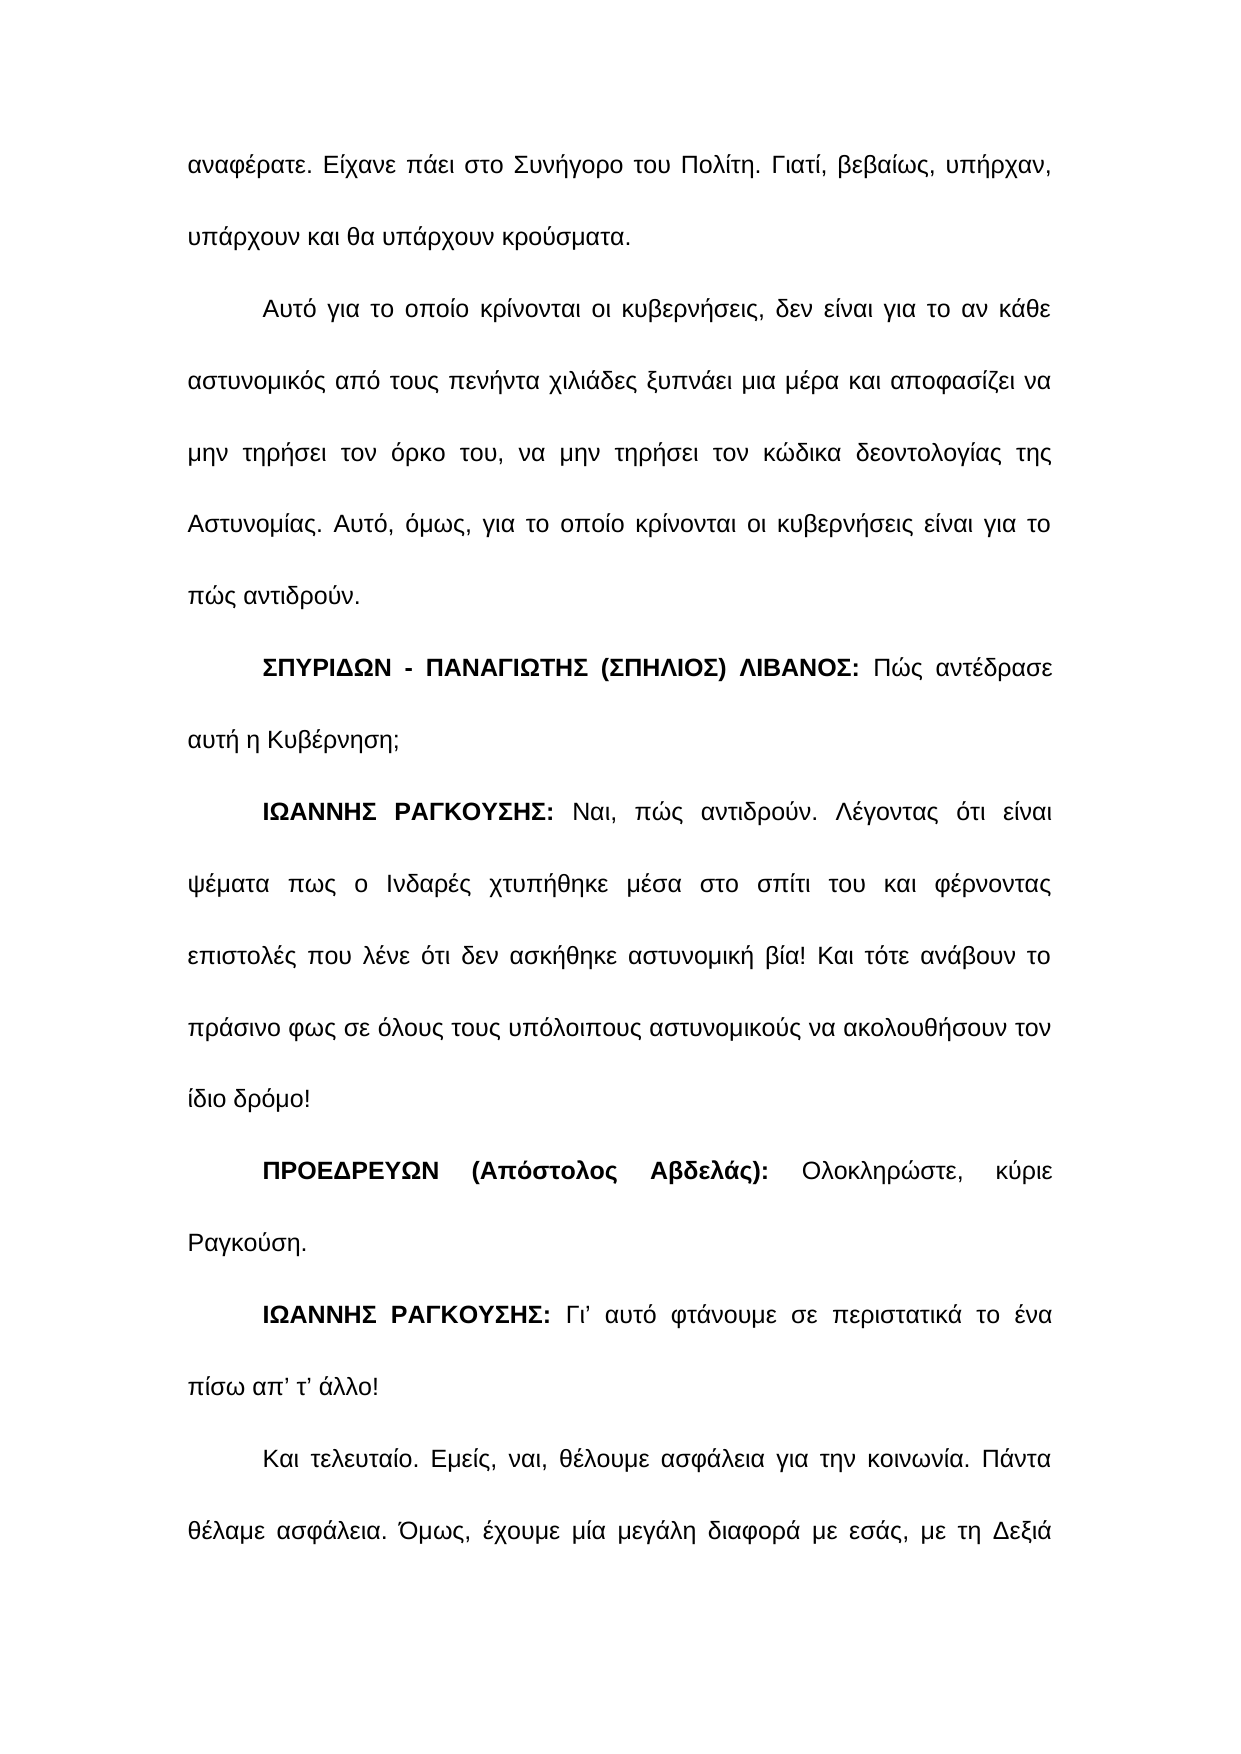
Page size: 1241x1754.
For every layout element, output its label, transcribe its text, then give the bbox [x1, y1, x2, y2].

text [187, 1444, 1053, 1544]
text ΙΩΑΝΝΗΣ ΡΑΓΚΟΥΣΗΣ: Γι’ αυτό φτάνουμε σε περιστατικά το ένα πίσω απ’ τ’ άλλο! [187, 1300, 1053, 1401]
text Αυτό για το οποίο κρίνονται οι κυβερνήσεις, δεν είναι για το αν κάθε αστυνομικός από τους πενήντα χιλιάδες ξυπνάει μια μέρα και αποφασίζει να μην τηρήσει τον όρκο του, να μην τηρήσει τον κώδικα δεοντολογίας της Αστυνομίας. Αυτό, όμως, για το οποίο κρίνονται οι κυβερνήσεις είναι για το πώς αντιδρούν. [187, 294, 1053, 610]
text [187, 150, 1053, 251]
text ΙΩΑΝΝΗΣ ΡΑΓΚΟΥΣΗΣ: Ναι, πώς αντιδρούν. Λέγοντας ότι είναι ψέματα πως ο Ινδαρές χτυπήθηκε μέσα στο σπίτι του και φέρνοντας επιστολές που λένε ότι δεν ασκήθηκε αστυνομική βία! Και τότε ανάβουν το πράσινο φως σε όλους τους υπόλοιπους αστυνομικούς να ακολουθήσουν τον ίδιο δρόμο! [187, 797, 1053, 1113]
text ΣΠΥΡΙΔΩΝ - ΠΑΝΑΓΙΩΤΗΣ (ΣΠΗΛΙΟΣ) ΛΙΒΑΝΟΣ: Πώς αντέδρασε αυτή η Κυβέρνηση; [187, 653, 1053, 754]
text ΠΡΟΕΔΡΕΥΩΝ (Απόστολος Αβδελάς): Ολοκληρώστε, κύριε Ραγκούση. [187, 1156, 1053, 1257]
